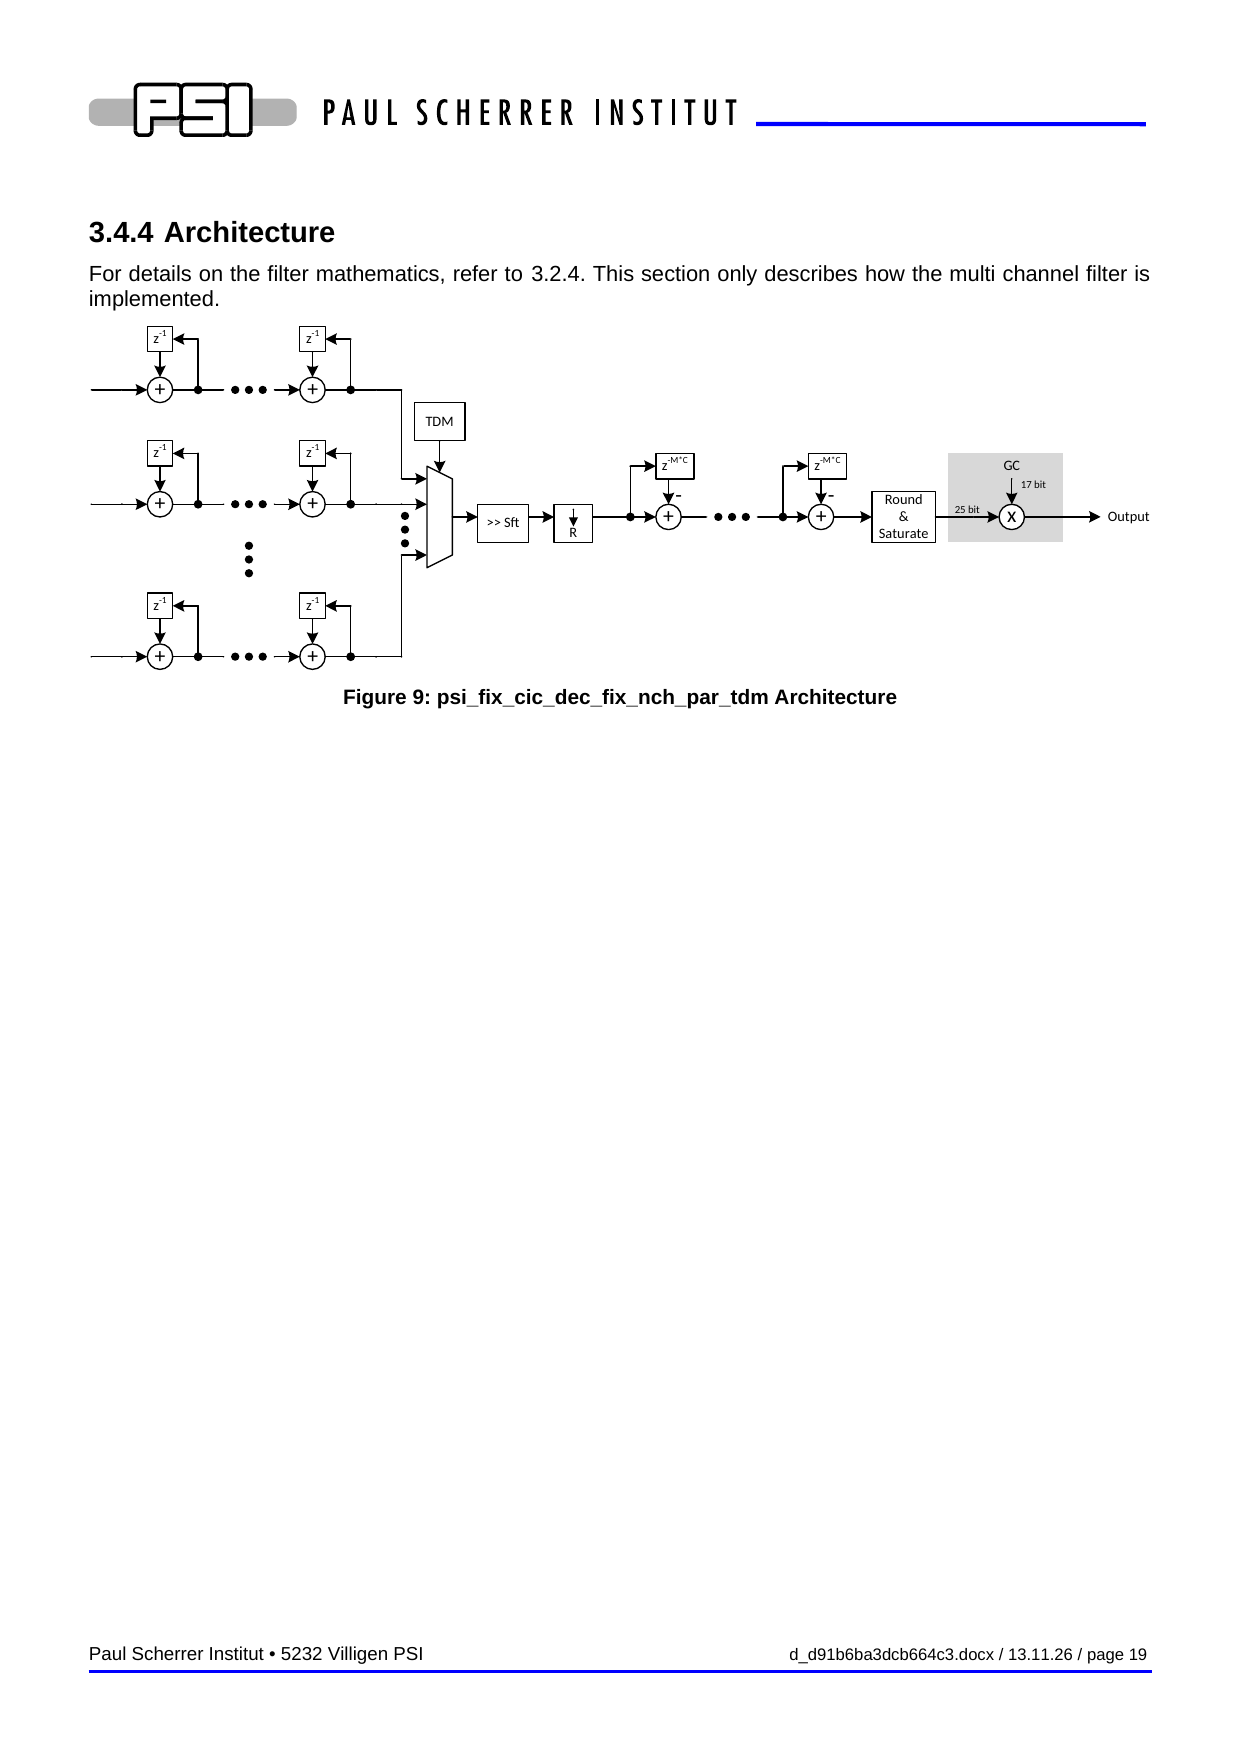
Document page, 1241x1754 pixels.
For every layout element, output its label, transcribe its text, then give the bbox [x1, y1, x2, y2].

text For details on the filter mathematics, refer to 3.2.4. This section only describes how the multi channel filter is implemented. [89, 261, 1152, 311]
text Figure 9: psi_fix_cic_dec_fix_nch_par_tdm Architecture [89, 684, 1152, 708]
subtitle Architecture [89, 215, 1152, 248]
